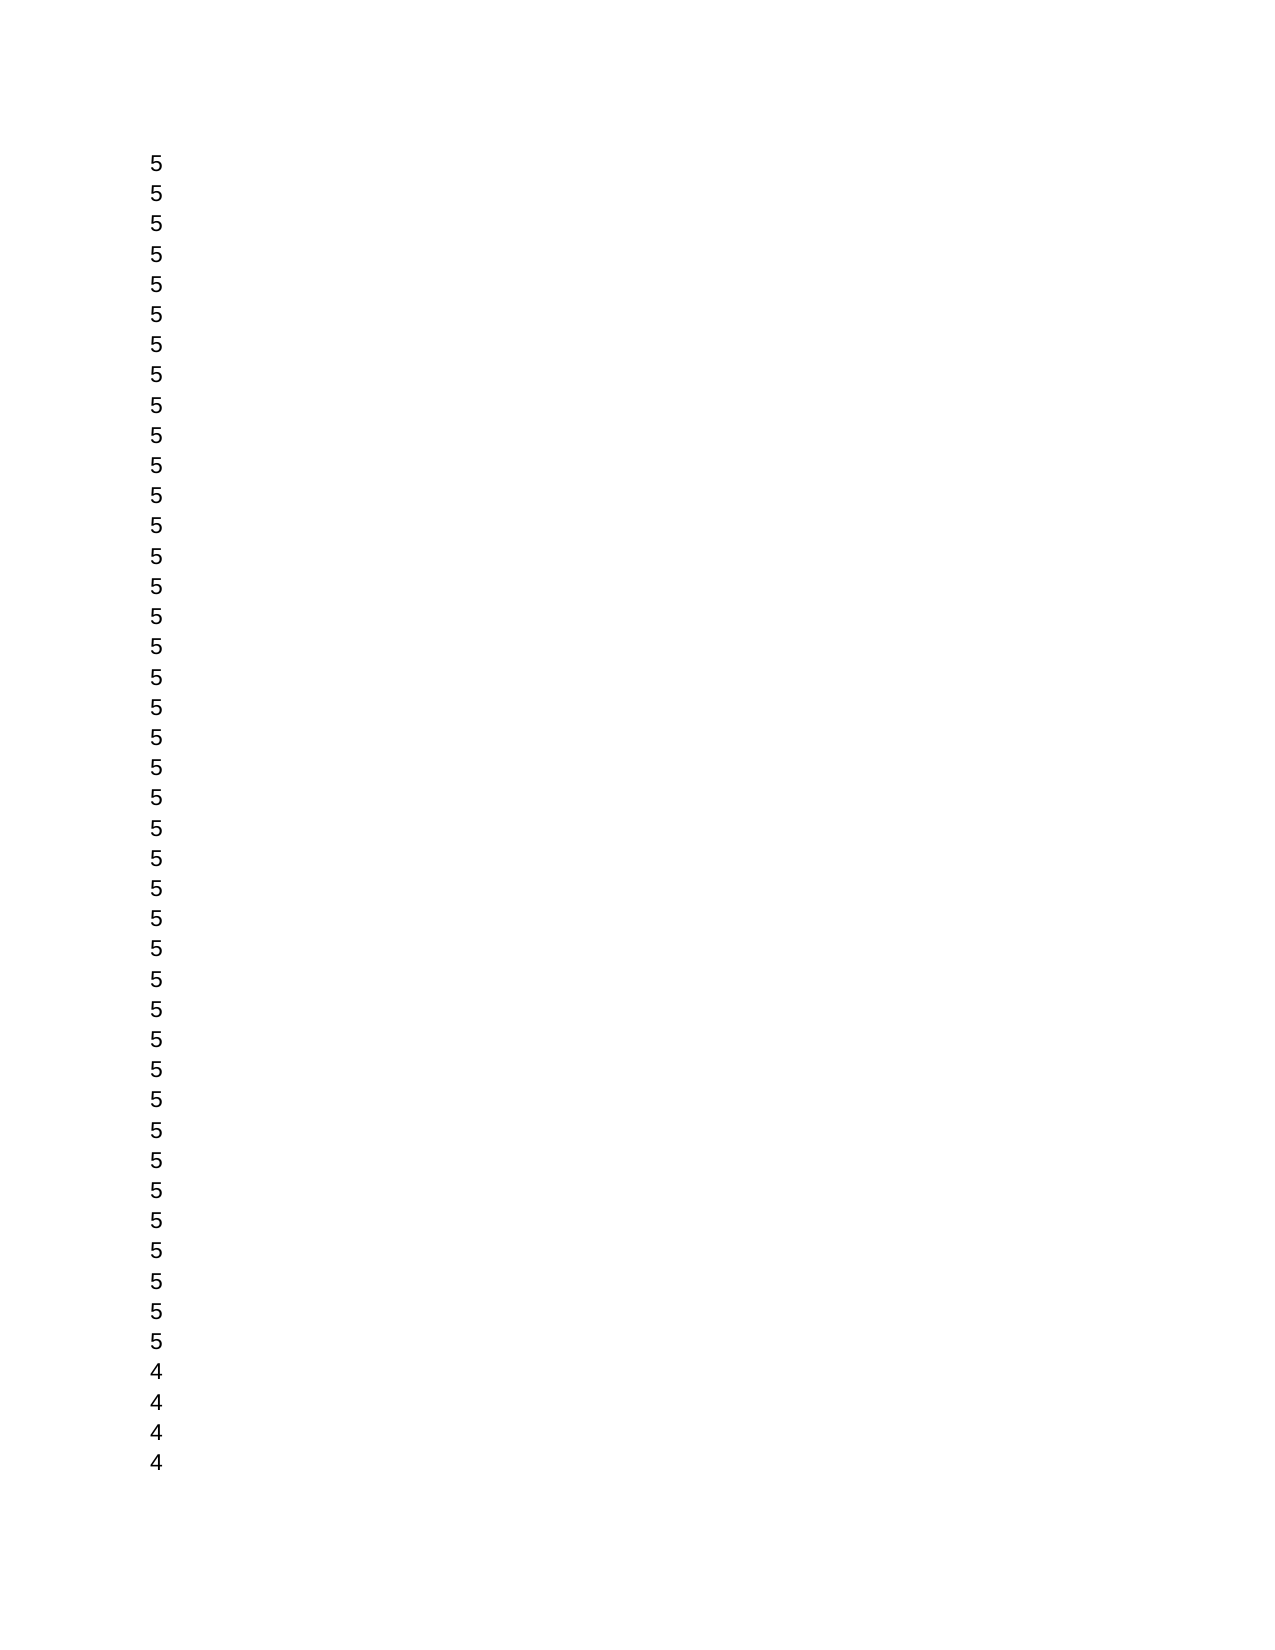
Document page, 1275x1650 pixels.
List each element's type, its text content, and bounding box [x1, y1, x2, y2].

text 5 [150, 1086, 1125, 1113]
text 5 [150, 1328, 1125, 1354]
text 4 [150, 1388, 1125, 1415]
text 5 [150, 150, 1125, 176]
text 5 [150, 875, 1125, 901]
text 5 [150, 1268, 1125, 1294]
text 4 [150, 1419, 1125, 1445]
text 4 [150, 1449, 1125, 1475]
text 5 [150, 1147, 1125, 1173]
text 5 [150, 1207, 1125, 1234]
text 5 [150, 814, 1125, 841]
text 5 [150, 1056, 1125, 1083]
text 5 [150, 543, 1125, 569]
text 5 [150, 966, 1125, 992]
text 5 [150, 180, 1125, 207]
text 5 [150, 1237, 1125, 1264]
text 5 [150, 905, 1125, 932]
text 5 [150, 422, 1125, 448]
text 5 [150, 754, 1125, 781]
text 5 [150, 361, 1125, 388]
text 5 [150, 663, 1125, 690]
text 5 [150, 633, 1125, 660]
text 5 [150, 452, 1125, 478]
text 5 [150, 271, 1125, 297]
text 5 [150, 392, 1125, 418]
text 5 [150, 935, 1125, 962]
text 5 [150, 1117, 1125, 1143]
text 5 [150, 573, 1125, 599]
text 5 [150, 512, 1125, 539]
text 5 [150, 1026, 1125, 1052]
text 5 [150, 724, 1125, 750]
text 5 [150, 1177, 1125, 1203]
text 5 [150, 210, 1125, 237]
text 5 [150, 301, 1125, 327]
text 5 [150, 603, 1125, 629]
text 5 [150, 482, 1125, 509]
text 4 [150, 1358, 1125, 1385]
text 5 [150, 996, 1125, 1022]
text 5 [150, 331, 1125, 358]
text 5 [150, 1298, 1125, 1324]
text 5 [150, 694, 1125, 720]
text 5 [150, 241, 1125, 267]
text 5 [150, 784, 1125, 811]
text 5 [150, 845, 1125, 871]
